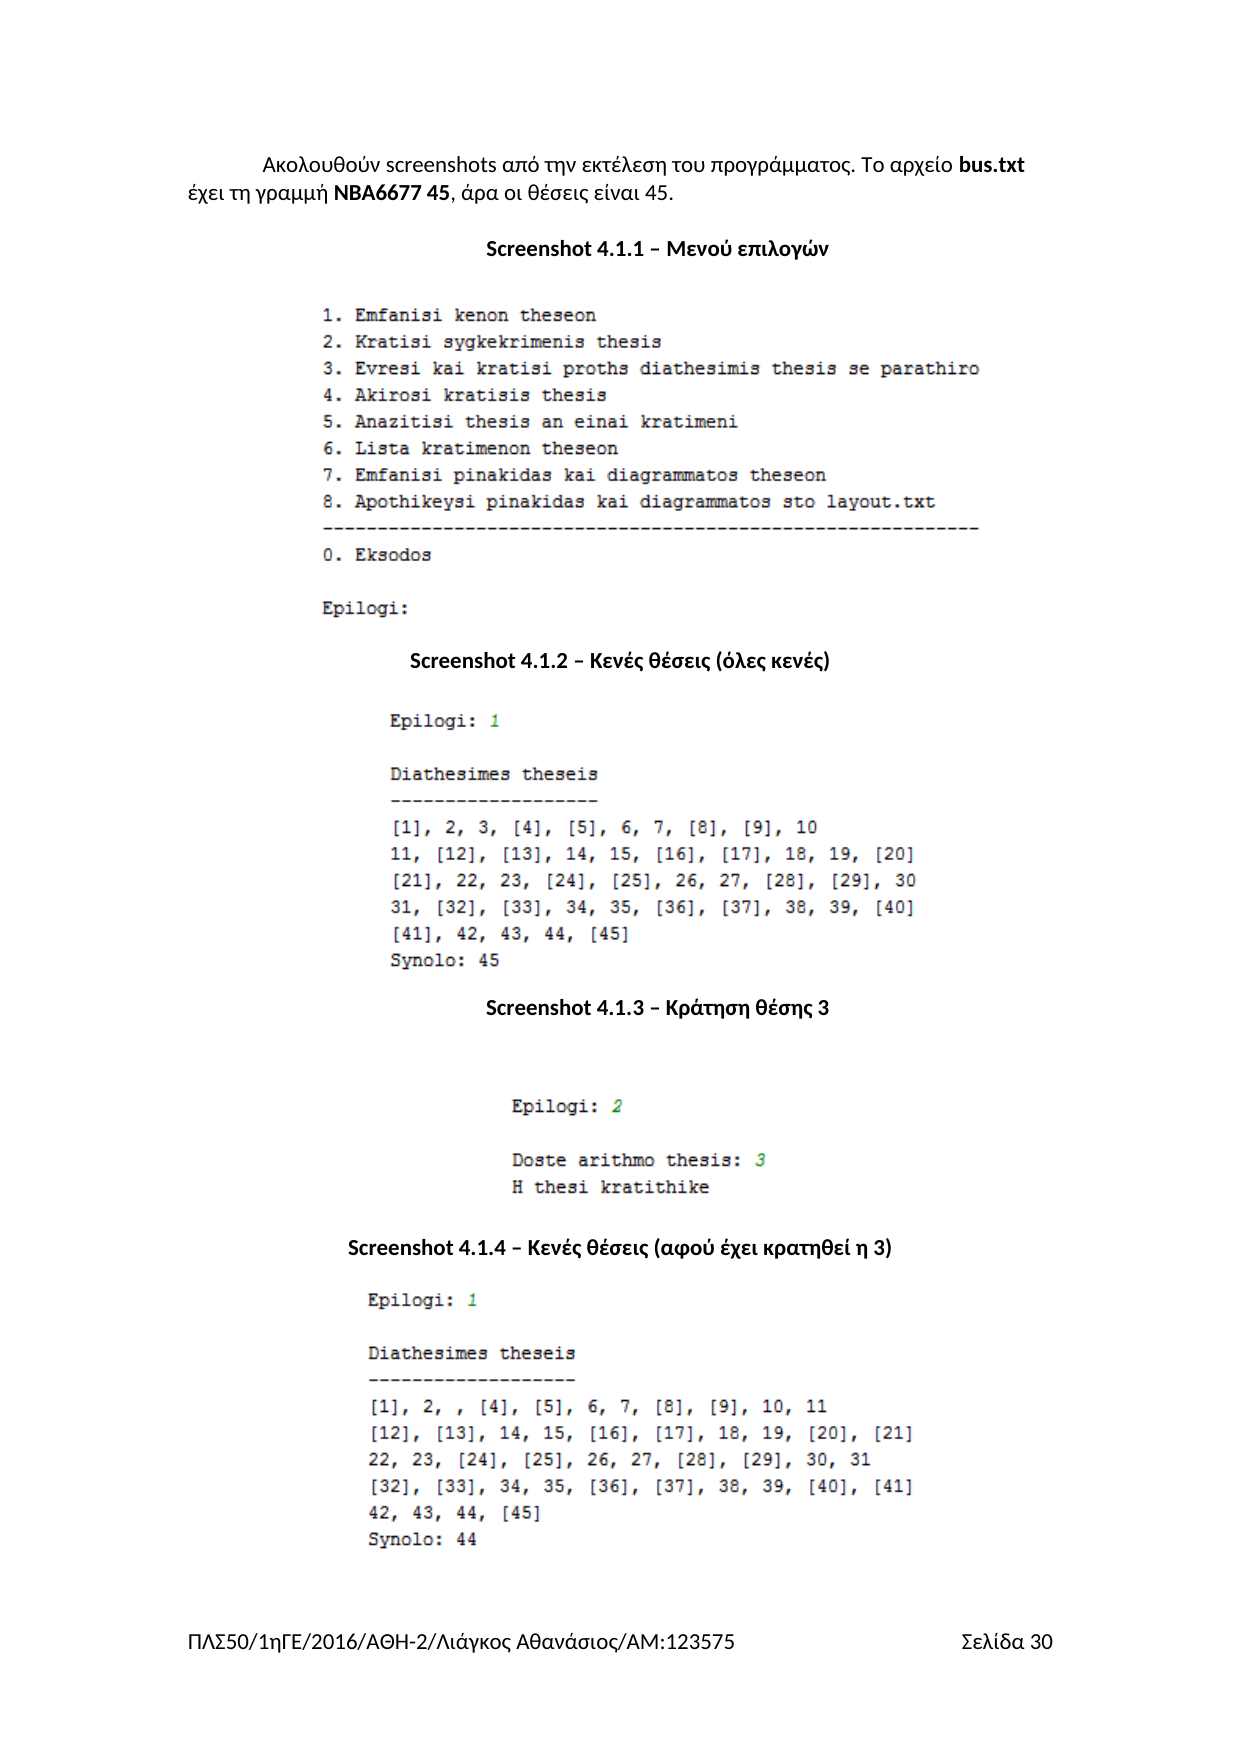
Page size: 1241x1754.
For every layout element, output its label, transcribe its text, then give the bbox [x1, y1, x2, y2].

text Screenshot 4.1.4 – Κενές θέσεις (αφού έχει κρατηθεί η 3) [187, 1233, 1053, 1261]
text Screenshot 4.1.1 – Μενού επιλογών [187, 234, 1053, 262]
picture [318, 290, 997, 619]
text Screenshot 4.1.2 – Κενές θέσεις (όλες κενές) [187, 646, 1053, 674]
picture [506, 1077, 809, 1206]
text Screenshot 4.1.3 – Κράτηση θέσης 3 [187, 993, 1053, 1021]
picture [381, 702, 934, 993]
picture [362, 1289, 953, 1572]
text Ακολουθούν screenshots από την εκτέλεση του προγράμματος. Το αρχείο bus.txt έχει τη γραμμή ΝΒΑ6677 45, άρα οι θέσεις είναι 45. [187, 150, 1053, 206]
